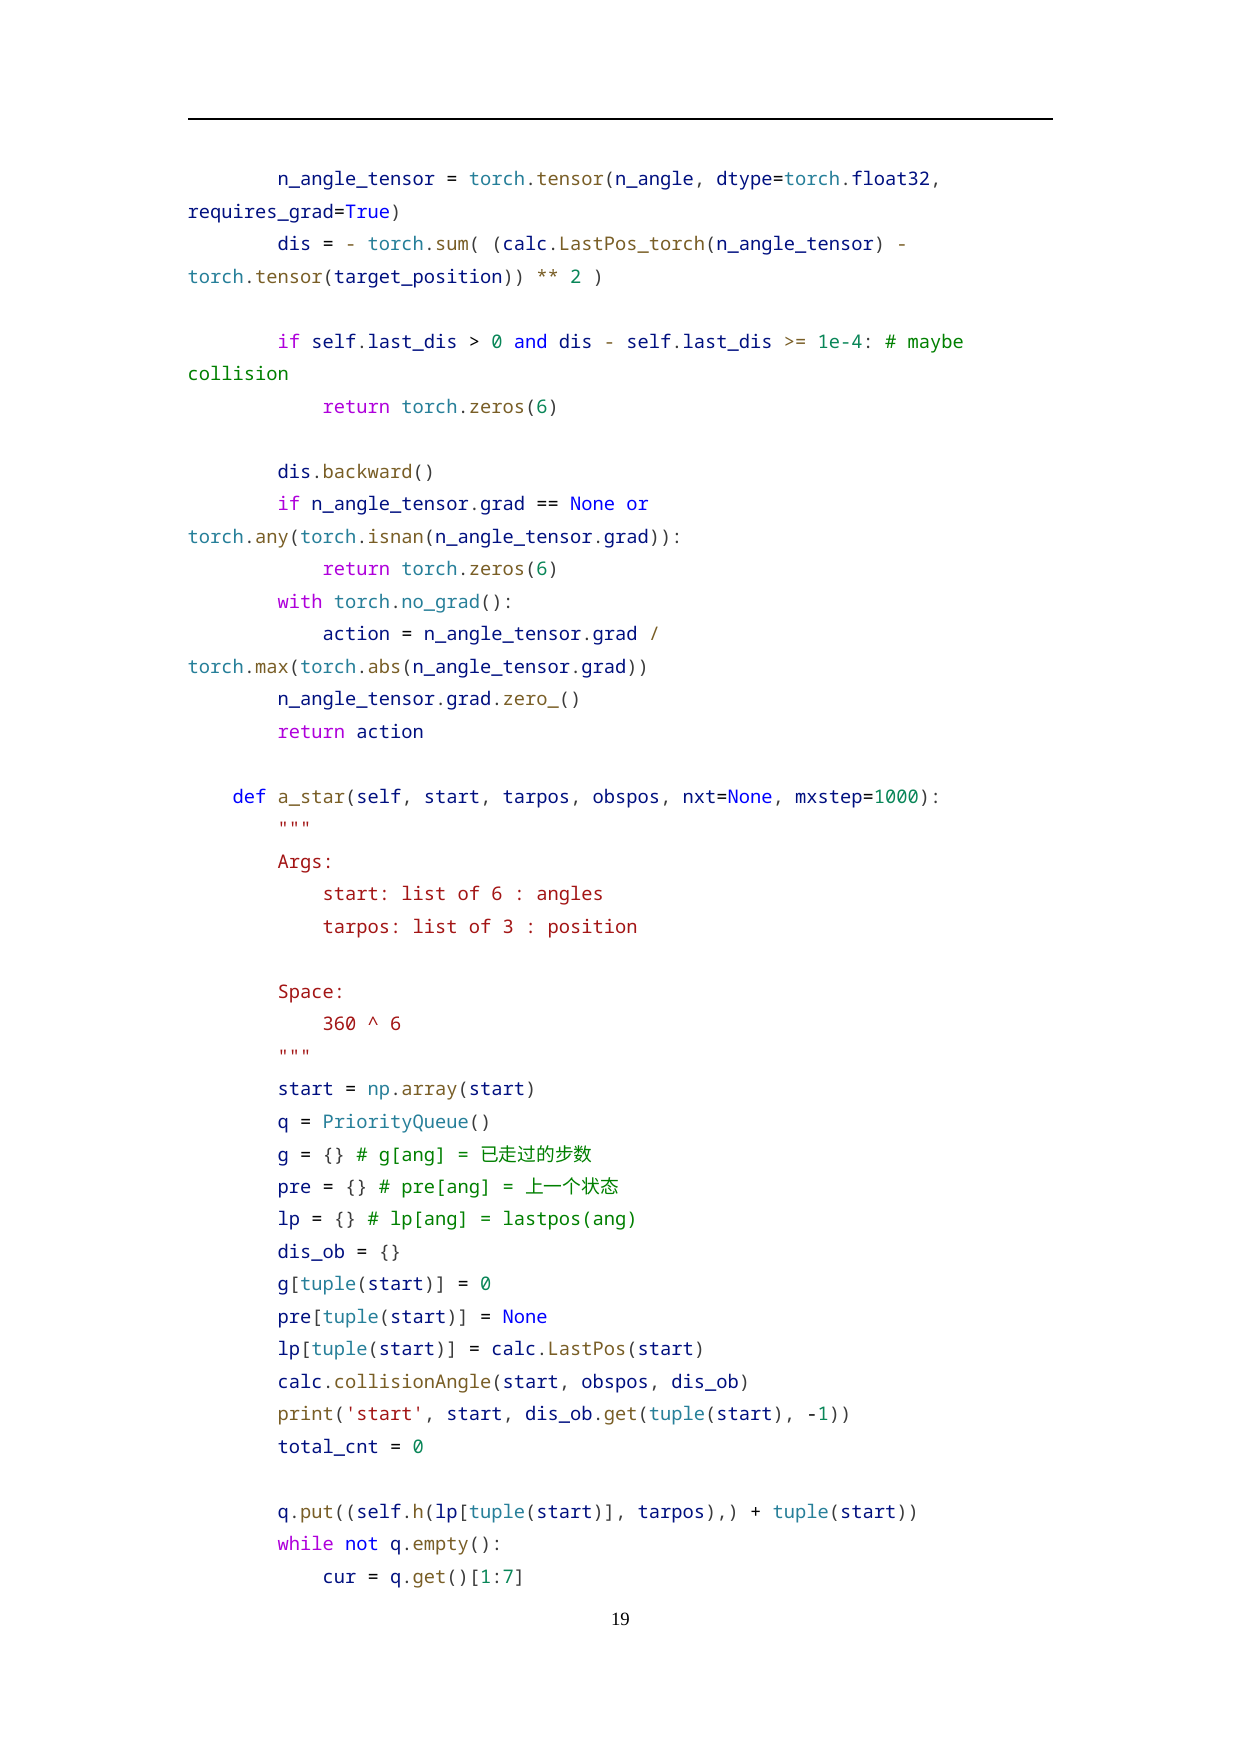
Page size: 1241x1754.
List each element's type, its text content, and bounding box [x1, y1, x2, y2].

text pre[tuple(start)] = None [187, 1299, 1053, 1332]
text action = n_angle_tensor.grad / torch.max(torch.abs(n_angle_tensor.grad)) [187, 617, 1053, 682]
text cur = q.get()[1:7] [187, 1559, 1053, 1592]
text return torch.zeros(6) [187, 389, 1053, 422]
text start = np.array(start) [187, 1072, 1053, 1104]
text q.put((self.h(lp[tuple(start)], tarpos),) + tuple(start)) [187, 1494, 1053, 1527]
text dis.backward() [187, 454, 1053, 487]
text start: list of 6 : angles [187, 877, 1053, 909]
text Args: [187, 844, 1053, 877]
text if n_angle_tensor.grad == None or torch.any(torch.isnan(n_angle_tensor.grad)): [187, 487, 1053, 552]
text tarpos: list of 3 : position [187, 909, 1053, 942]
text return torch.zeros(6) [187, 552, 1053, 584]
text 360 ^ 6 [187, 1007, 1053, 1039]
text pre = {} # pre[ang] = 上一个状态 [187, 1169, 1053, 1202]
text total_cnt = 0 [187, 1429, 1053, 1462]
text calc.collisionAngle(start, obspos, dis_ob) [187, 1364, 1053, 1397]
text """ [187, 812, 1053, 844]
text """ [187, 1039, 1053, 1072]
text while not q.empty(): [187, 1527, 1053, 1559]
text if self.last_dis > 0 and dis - self.last_dis >= 1e-4: # maybe collision [187, 324, 1053, 389]
text def a_star(self, start, tarpos, obspos, nxt=None, mxstep=1000): [187, 779, 1053, 812]
text lp[tuple(start)] = calc.LastPos(start) [187, 1332, 1053, 1364]
text Space: [187, 974, 1053, 1007]
text with torch.no_grad(): [187, 584, 1053, 617]
text n_angle_tensor.grad.zero_() [187, 682, 1053, 714]
text q = PriorityQueue() [187, 1104, 1053, 1137]
text return action [187, 714, 1053, 747]
text n_angle_tensor = torch.tensor(n_angle, dtype=torch.float32, requires_grad=True) [187, 162, 1053, 227]
text dis_ob = {} [187, 1234, 1053, 1267]
text lp = {} # lp[ang] = lastpos(ang) [187, 1202, 1053, 1234]
text g = {} # g[ang] = 已走过的步数 [187, 1137, 1053, 1169]
text print('start', start, dis_ob.get(tuple(start), -1)) [187, 1397, 1053, 1429]
text g[tuple(start)] = 0 [187, 1267, 1053, 1299]
text dis = - torch.sum( (calc.LastPos_torch(n_angle_tensor) - torch.tensor(target_position)) ** 2 ) [187, 227, 1053, 292]
